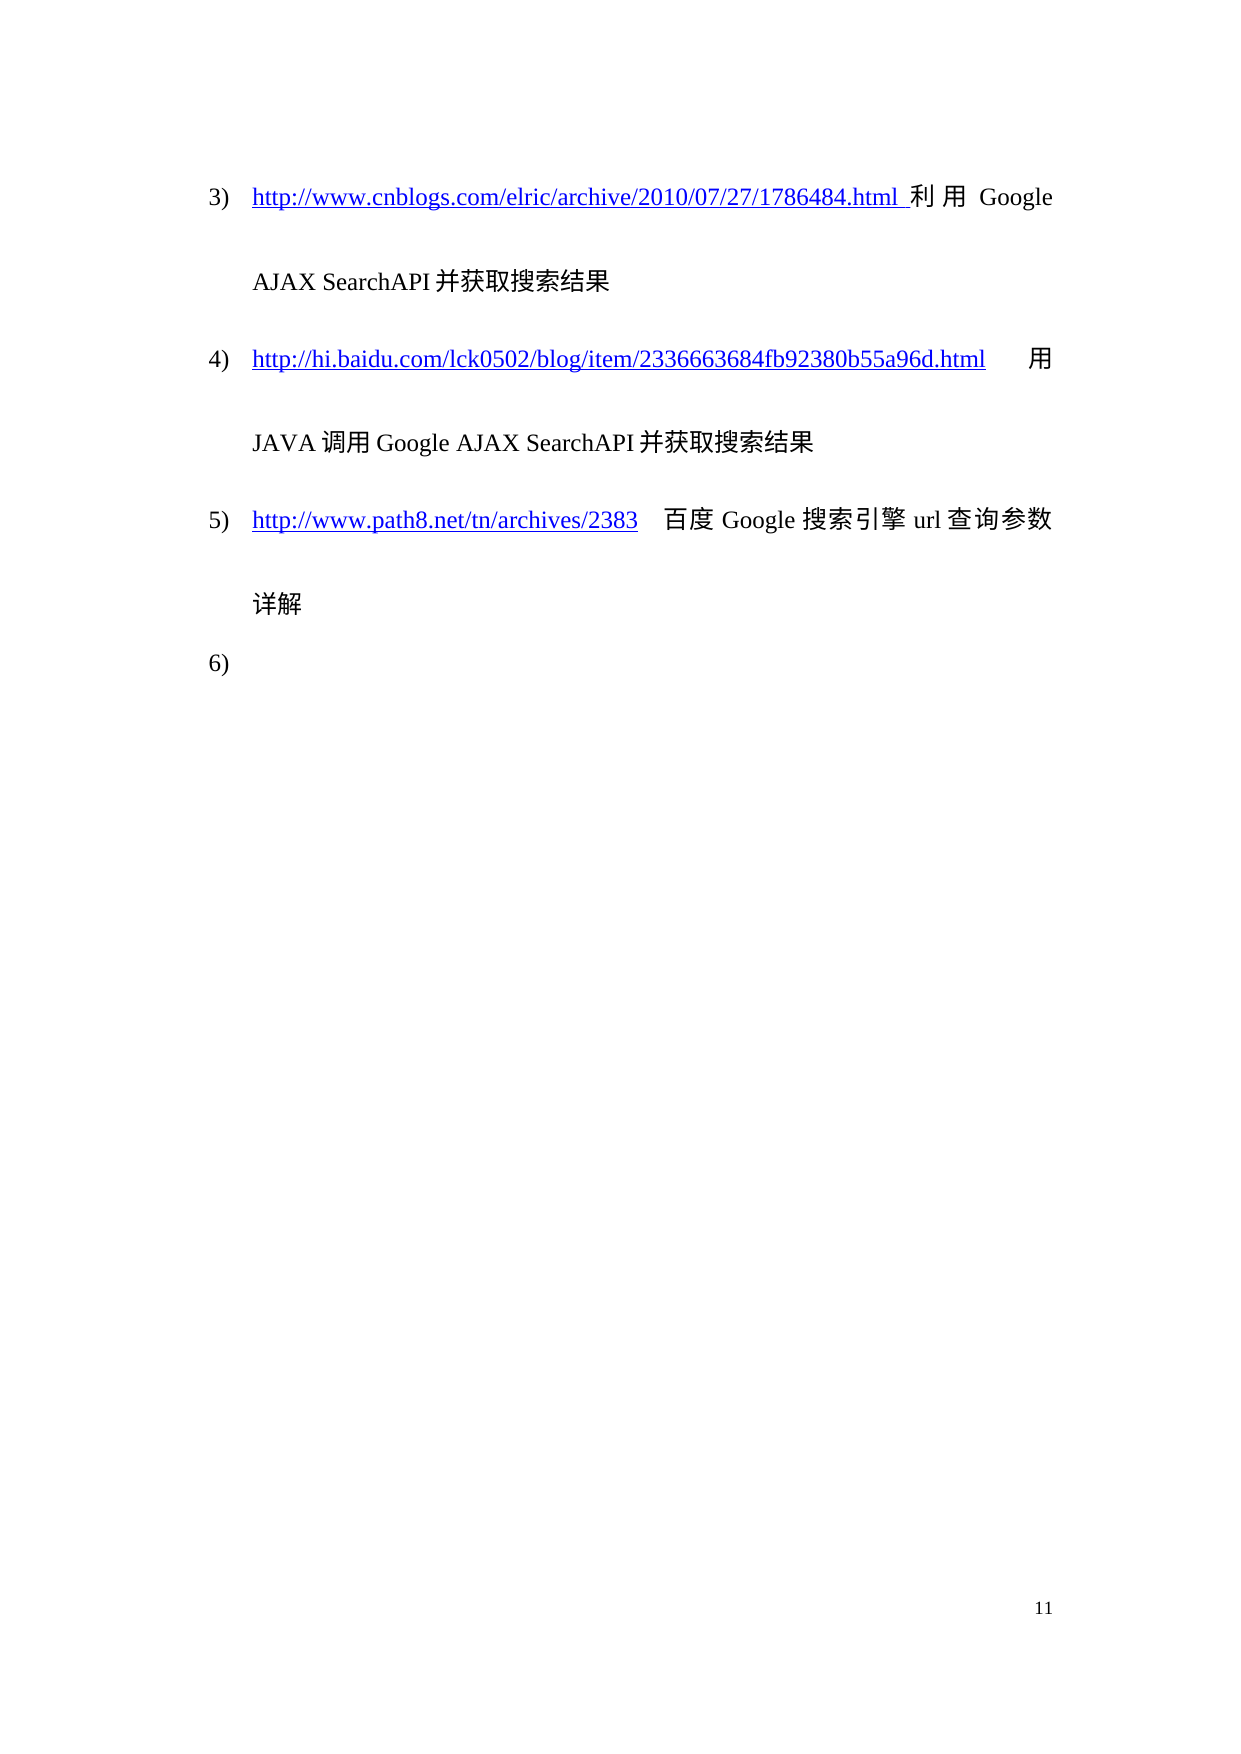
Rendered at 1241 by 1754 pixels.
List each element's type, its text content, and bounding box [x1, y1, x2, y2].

list http://www.cnblogs.com/elric/archive/2010/07/27/1786484.html利用Google AJAX SearchAPI并获取搜索结果 [208, 160, 1053, 313]
list http://www.path8.net/tn/archives/2383 百度Google搜索引擎url查询参数详解 [208, 484, 1053, 637]
list http://hi.baidu.com/lck0502/blog/item/2336663684fb92380b55a96d.html 用JAVA调用Google AJAX SearchAPI并获取搜索结果 [208, 322, 1053, 475]
